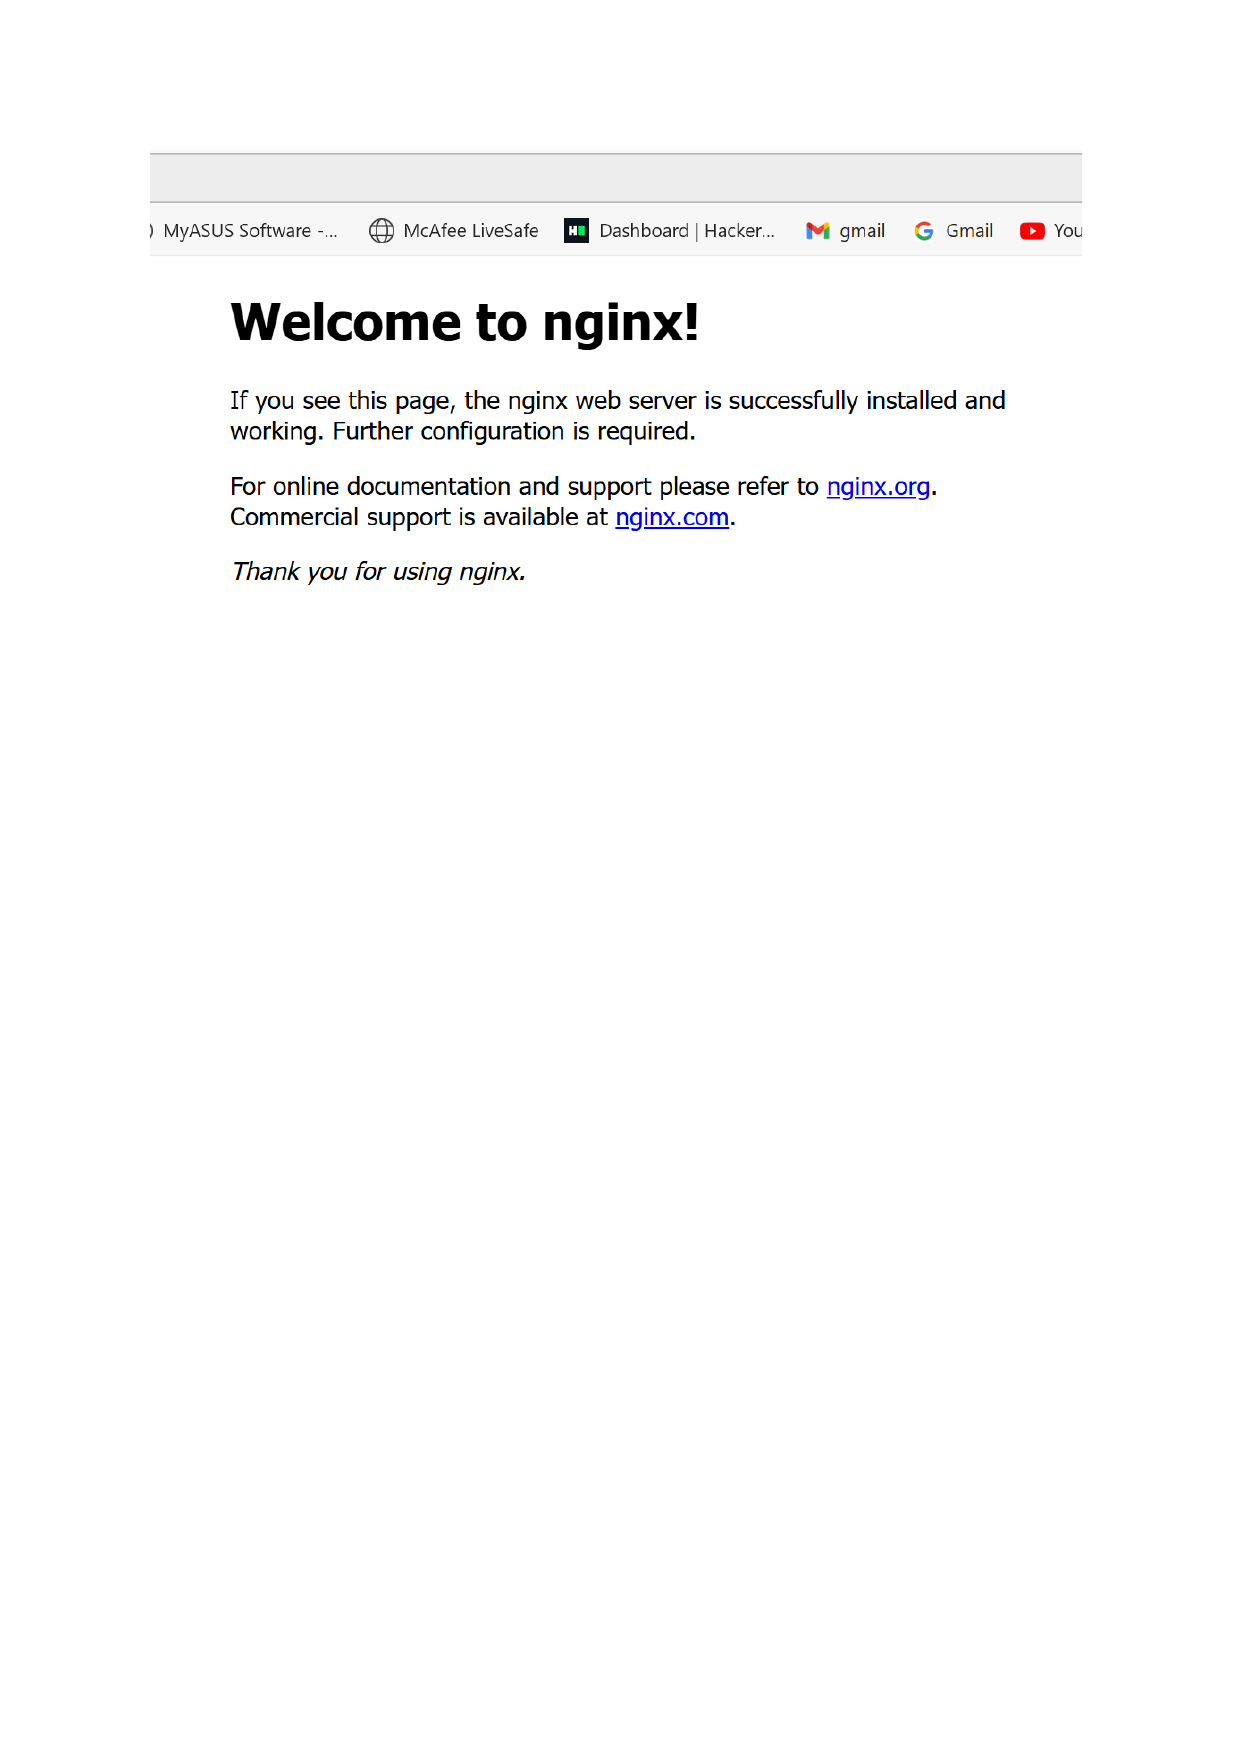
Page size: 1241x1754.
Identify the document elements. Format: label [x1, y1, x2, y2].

picture [150, 150, 1083, 755]
